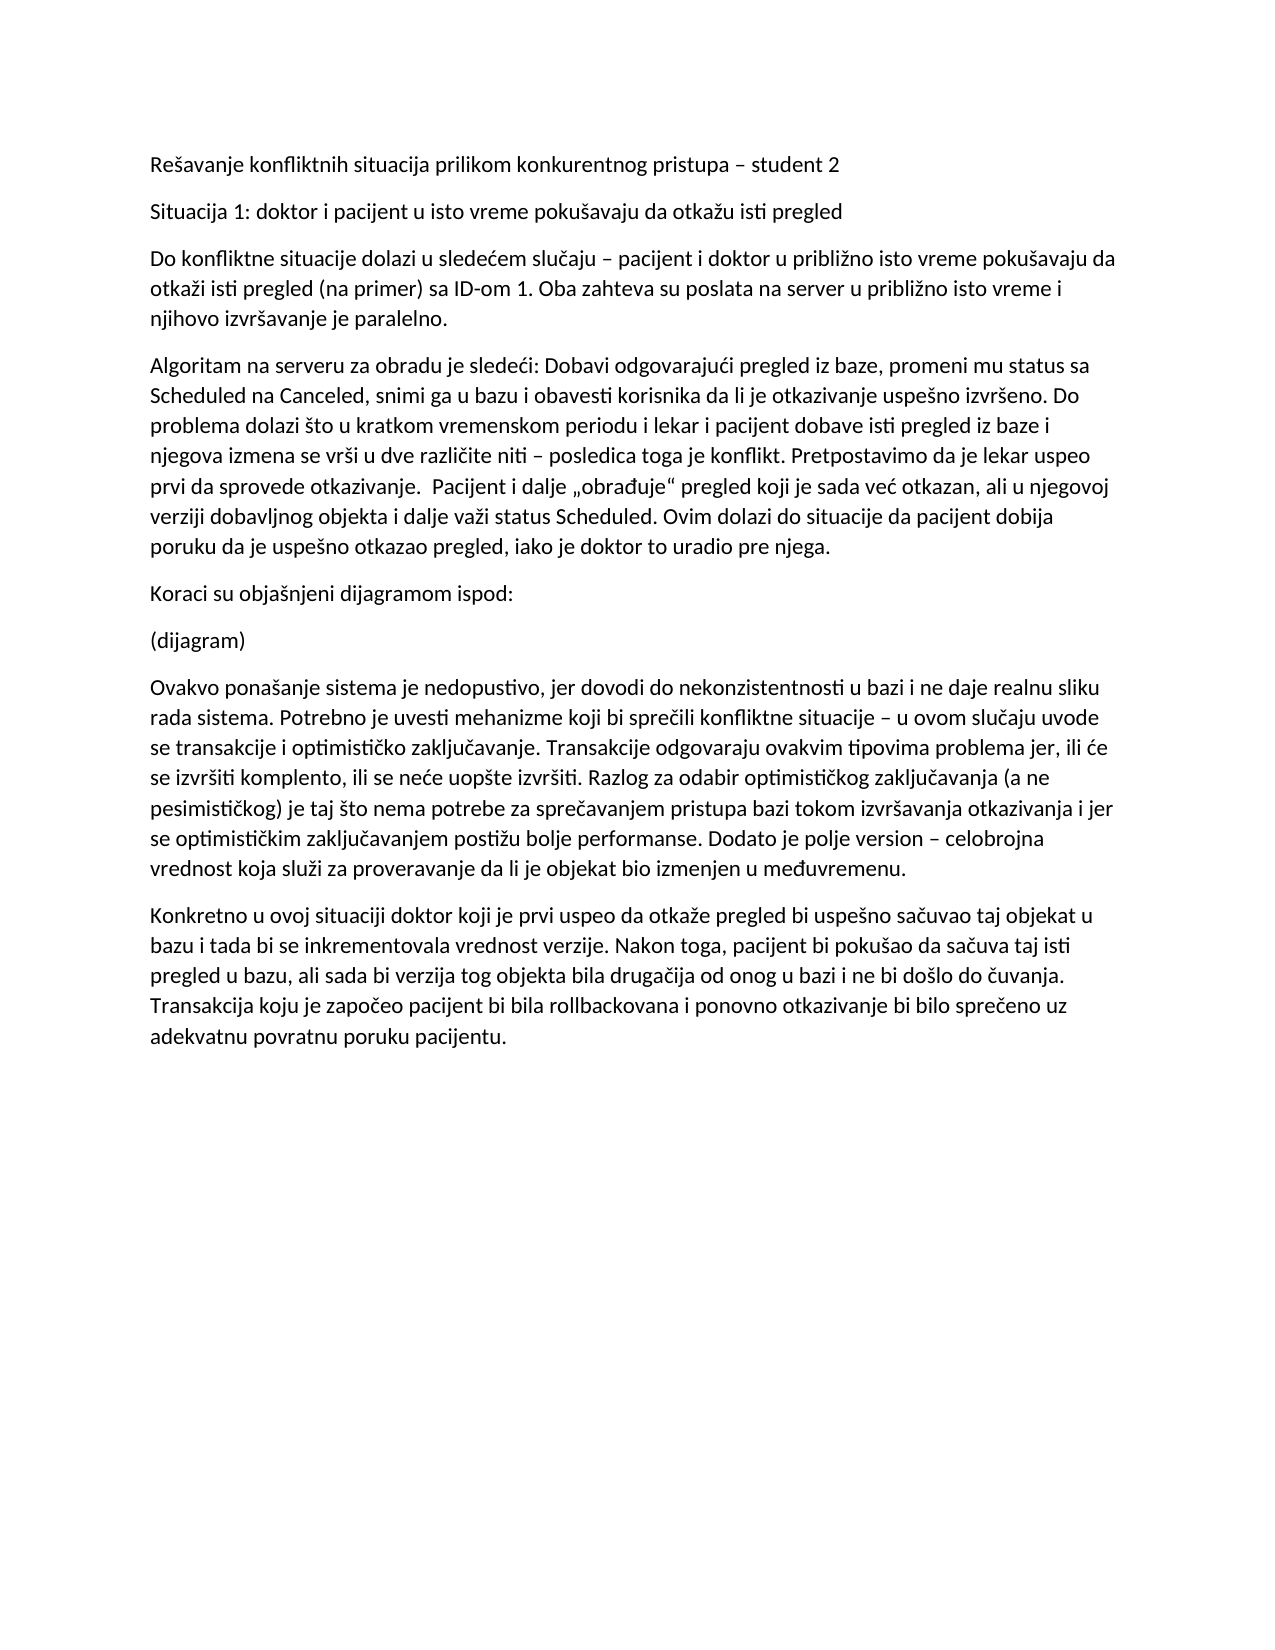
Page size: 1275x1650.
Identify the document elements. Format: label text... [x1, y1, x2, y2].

text (dijagram) [150, 626, 1125, 654]
text Koraci su objašnjeni dijagramom ispod: [150, 579, 1125, 607]
text Situacija 1: doktor i pacijent u isto vreme pokušavaju da otkažu isti pregled [150, 197, 1125, 225]
text Ovakvo ponašanje sistema je nedopustivo, jer dovodi do nekonzistentnosti u bazi i ne daje realnu sliku rada sistema. Potrebno je uvesti mehanizme koji bi sprečili konfliktne situacije – u ovom slučaju uvode se transakcije i optimističko zaključavanje. Transakcije odgovaraju ovakvim tipovima problema jer, ili će se izvršiti komplento, ili se neće uopšte izvršiti. Razlog za odabir optimističkog zaključavanja (a ne pesimističkog) je taj što nema potrebe za sprečavanjem pristupa bazi tokom izvršavanja otkazivanja i jer se optimističkim zaključavanjem postižu bolje performanse. Dodato je polje version – celobrojna vrednost koja služi za proveravanje da li je objekat bio izmenjen u međuvremenu. [150, 673, 1125, 882]
text Algoritam na serveru za obradu je sledeći: Dobavi odgovarajući pregled iz baze, promeni mu status sa Scheduled na Canceled, snimi ga u bazu i obavesti korisnika da li je otkazivanje uspešno izvršeno. Do problema dolazi što u kratkom vremenskom periodu i lekar i pacijent dobave isti pregled iz baze i njegova izmena se vrši u dve različite niti – posledica toga je konflikt. Pretpostavimo da je lekar uspeo prvi da sprovede otkazivanje. Pacijent i dalje „obrađuje“ pregled koji je sada već otkazan, ali u njegovoj verziji dobavljnog objekta i dalje važi status Scheduled. Ovim dolazi do situacije da pacijent dobija poruku da je uspešno otkazao pregled, iako je doktor to uradio pre njega. [150, 351, 1125, 560]
text Rešavanje konfliktnih situacija prilikom konkurentnog pristupa – student 2 [150, 150, 1125, 178]
text Do konfliktne situacije dolazi u sledećem slučaju – pacijent i doktor u približno isto vreme pokušavaju da otkaži isti pregled (na primer) sa ID-om 1. Oba zahteva su poslata na server u približno isto vreme i njihovo izvršavanje je paralelno. [150, 244, 1125, 332]
text Konkretno u ovoj situaciji doktor koji je prvi uspeo da otkaže pregled bi uspešno sačuvao taj objekat u bazu i tada bi se inkrementovala vrednost verzije. Nakon toga, pacijent bi pokušao da sačuva taj isti pregled u bazu, ali sada bi verzija tog objekta bila drugačija od onog u bazi i ne bi došlo do čuvanja. Transakcija koju je započeo pacijent bi bila rollbackovana i ponovno otkazivanje bi bilo sprečeno uz adekvatnu povratnu poruku pacijentu. [150, 901, 1125, 1050]
